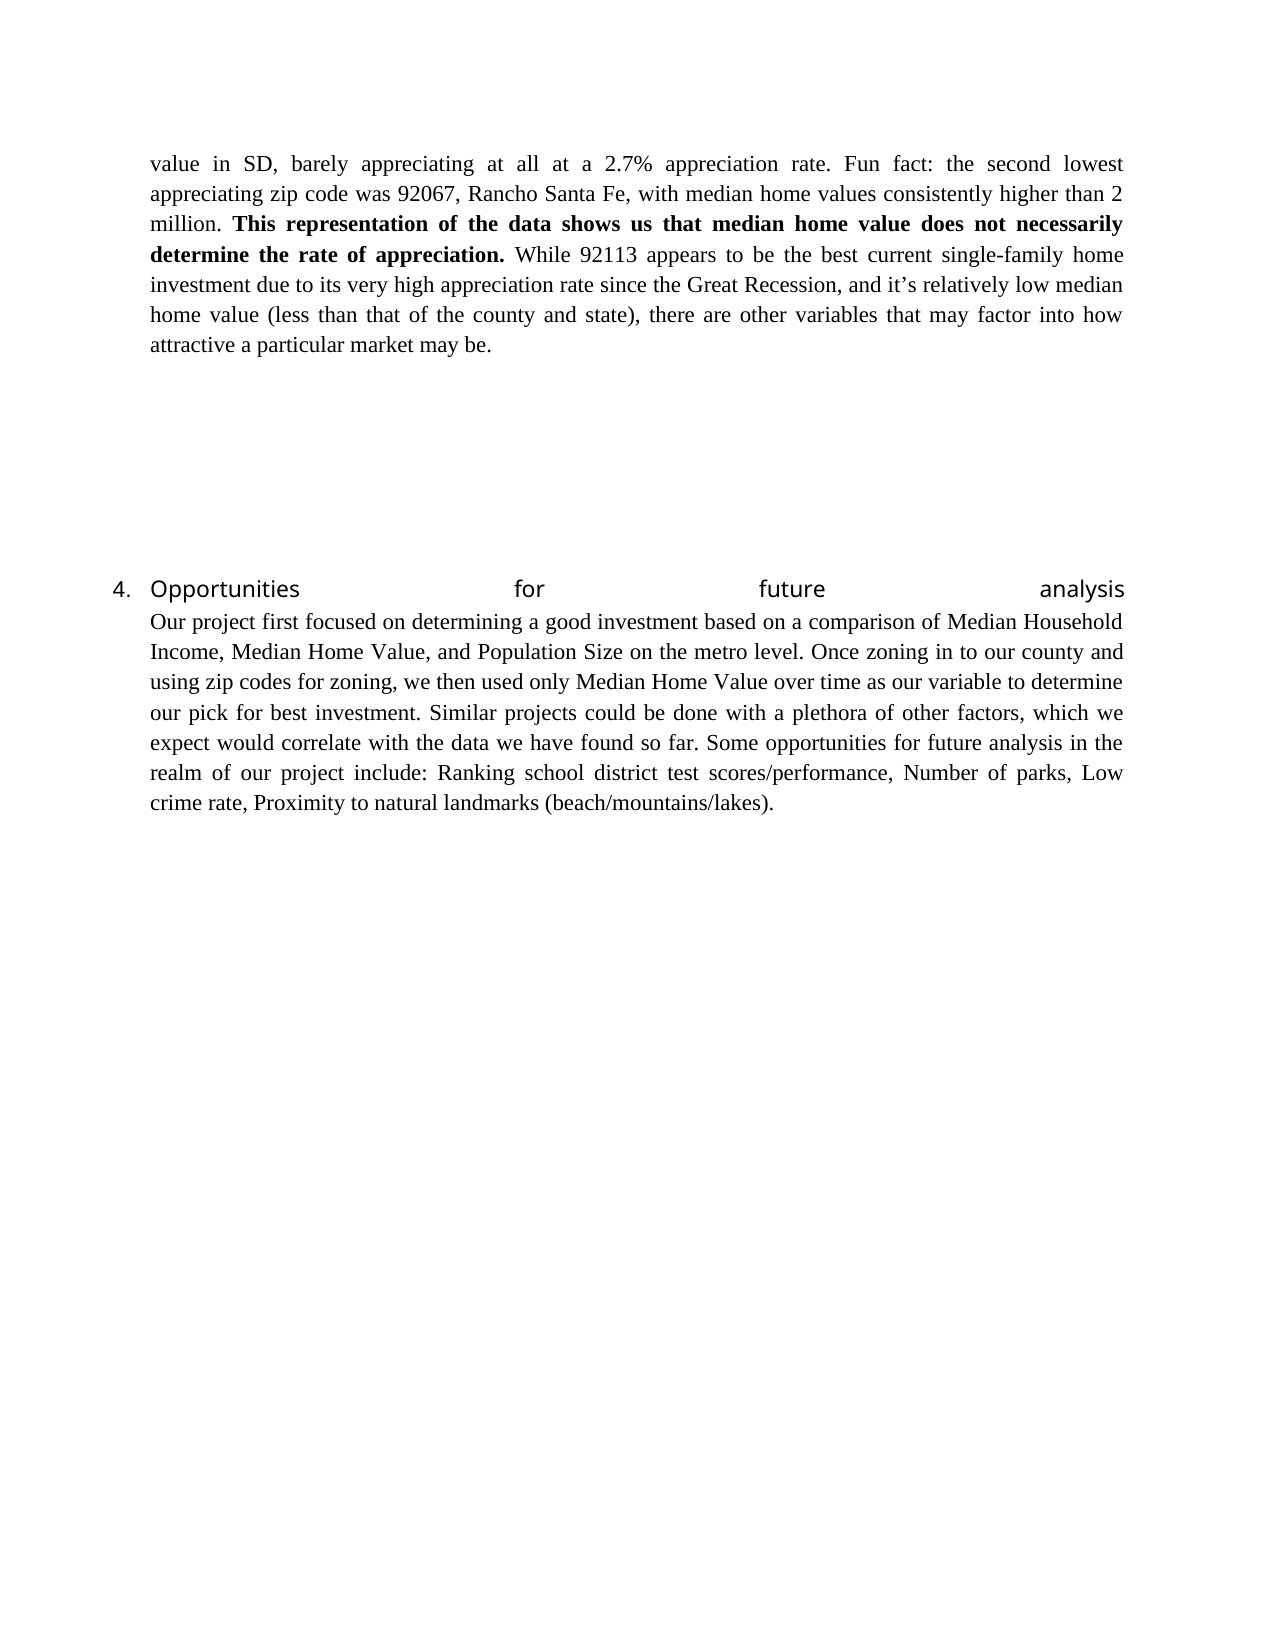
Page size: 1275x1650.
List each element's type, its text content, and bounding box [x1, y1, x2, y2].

list Opportunities for future analysis Our project first focused on determining a good investment based on a comparison of Median Household Income, Median Home Value, and Population Size on the metro level. Once zoning in to our county and using zip codes for zoning, we then used only Median Home Value over time as our variable to determine our pick for best investment. Similar projects could be done with a plethora of other factors, which we expect would correlate with the data we have found so far. Some opportunities for future analysis in the realm of our project include: Ranking school district test scores/performance, Number of parks, Low crime rate, Proximity to natural landmarks (beach/mountains/lakes). [112, 573, 1125, 1087]
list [112, 150, 1125, 358]
